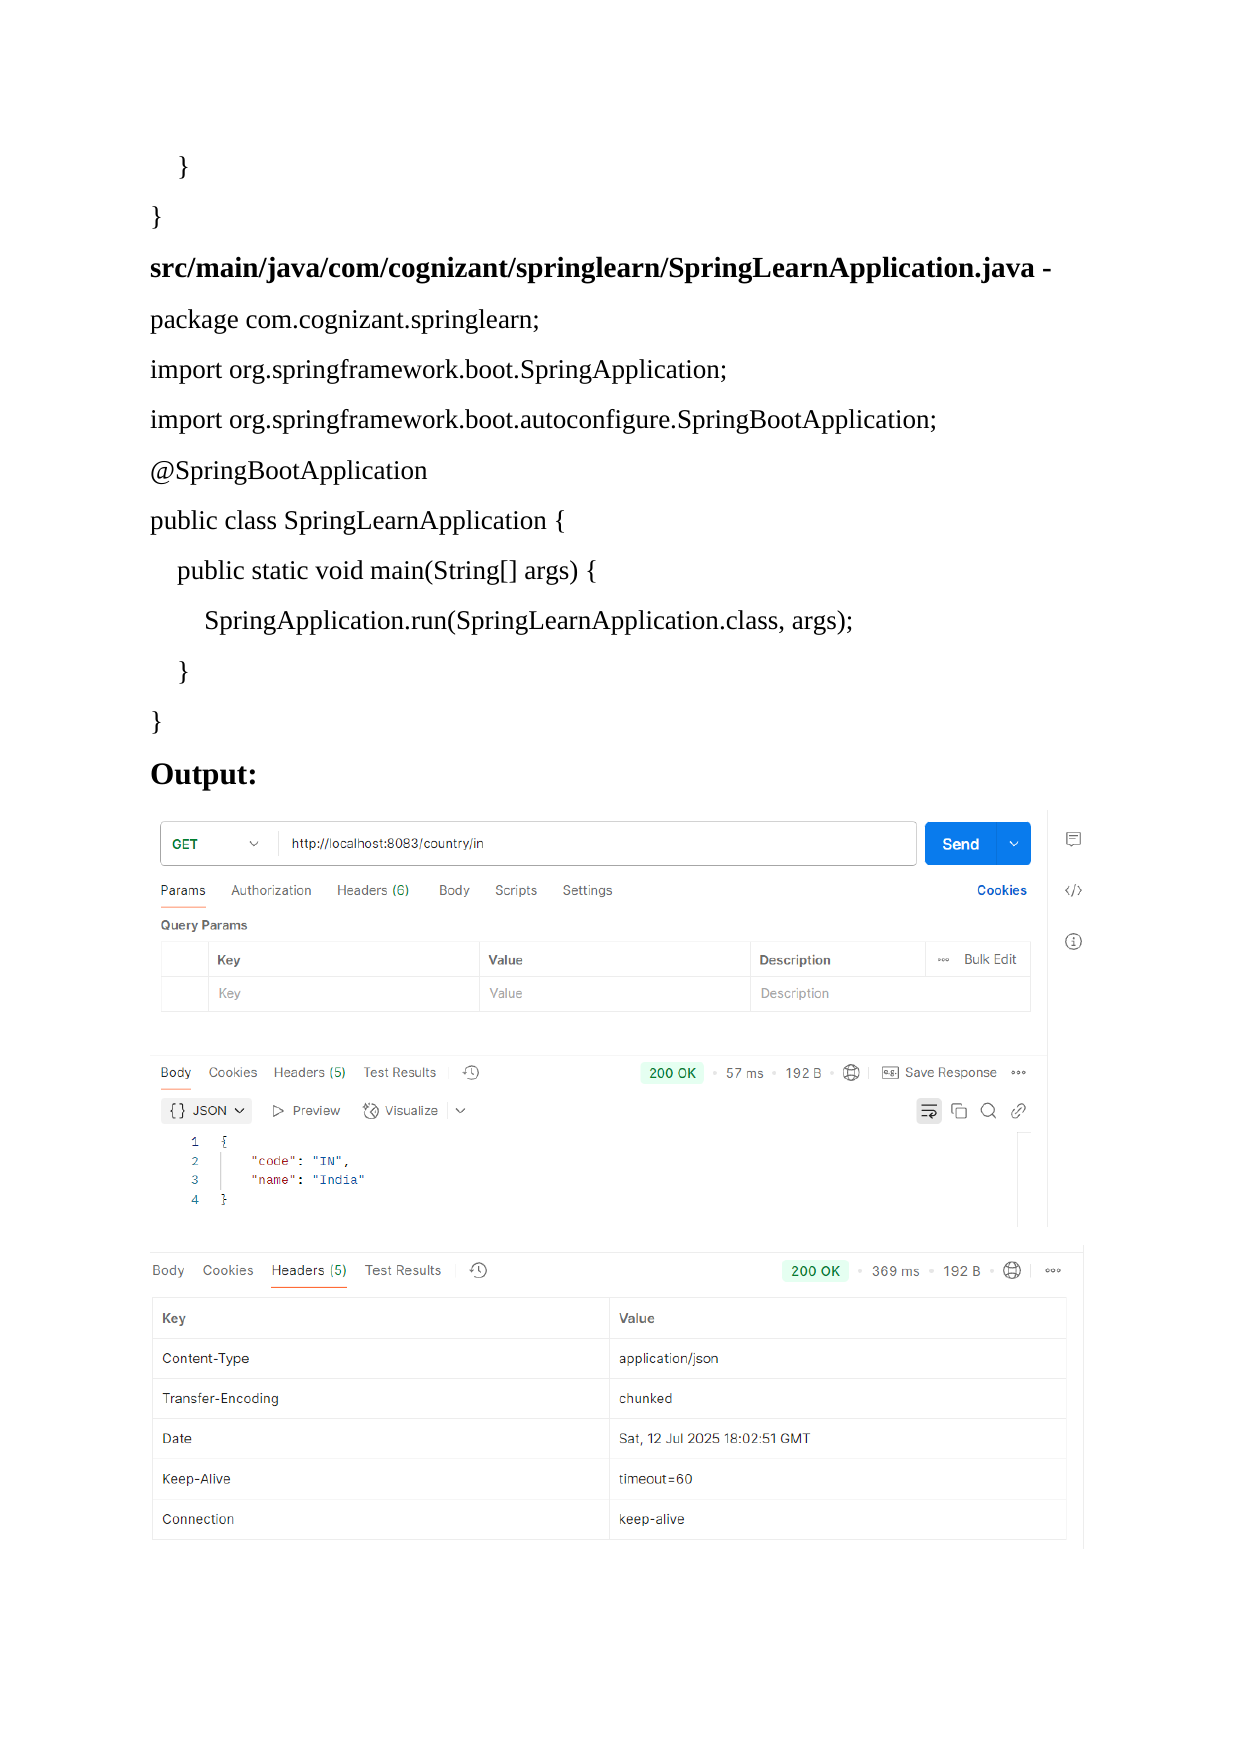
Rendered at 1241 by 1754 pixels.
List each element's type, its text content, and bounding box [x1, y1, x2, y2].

text SpringApplication.run(SpringLearnApplication.class, args); [150, 604, 1090, 636]
text package com.cognizant.springlearn; [150, 303, 1090, 334]
text } [150, 150, 1090, 181]
picture [150, 1245, 1091, 1549]
picture [150, 810, 1091, 1227]
text } [150, 705, 1090, 736]
text } [150, 655, 1090, 686]
text import org.springframework.boot.autoconfigure.SpringBootApplication; [150, 404, 1090, 435]
text import org.springframework.boot.SpringApplication; [150, 353, 1090, 384]
text public static void main(String[] args) { [150, 554, 1090, 585]
text public class SpringLearnApplication { [150, 504, 1090, 535]
text src/main/java/com/cognizant/springlearn/SpringLearnApplication.java - [150, 250, 1090, 284]
text @SpringBootApplication [150, 454, 1090, 485]
text } [150, 200, 1090, 231]
text Output: [150, 755, 1090, 791]
